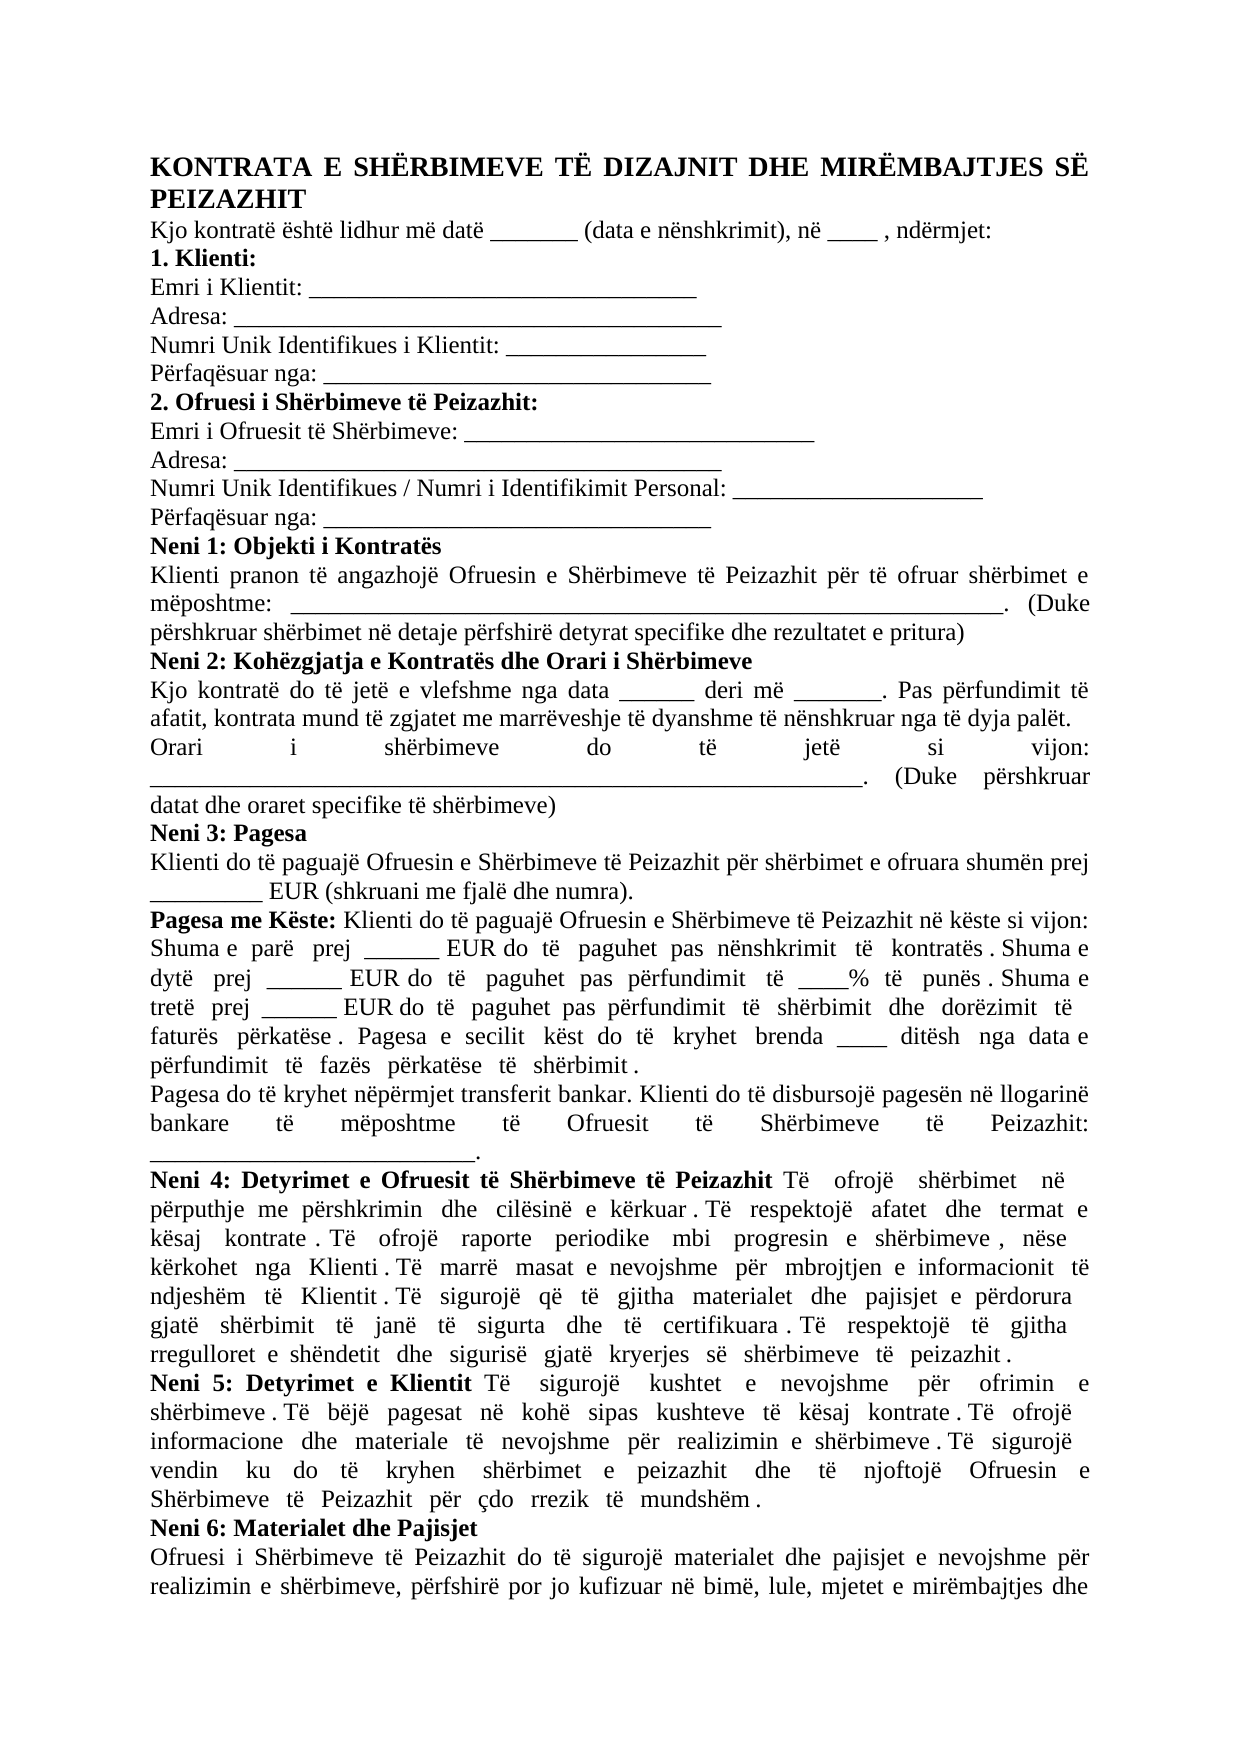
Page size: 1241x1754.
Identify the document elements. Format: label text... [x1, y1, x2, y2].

text Pagesa me Këste: Klienti do të paguajë Ofruesin e Shërbimeve të Peizazhit në këste si vijon: Shuma e parë prej ______ EUR do të paguhet pas nënshkrimit të kontratës . Shuma e dytë prej ______ EUR do të paguhet pas përfundimit të ____% të punës . Shuma e tretë prej ______ EUR do të paguhet pas përfundimit të shërbimit dhe dorëzimit të faturës përkatëse . Pagesa e secilit këst do të kryhet brenda ____ ditësh nga data e përfundimit të fazës përkatëse të shërbimit . [150, 905, 1090, 1079]
text 2. Ofruesi i Shërbimeve të Peizazhit: [150, 387, 1090, 416]
text Numri Unik Identifikues i Klientit: ________________ [150, 330, 1090, 358]
text Kjo kontratë do të jetë e vlefshme nga data ______ deri më _______. Pas përfundimit të afatit, kontrata mund të zgjatet me marrëveshje të dyanshme të nënshkruar nga të dyja palët. [150, 675, 1090, 732]
text Klienti pranon të angazhojë Ofruesin e Shërbimeve të Peizazhit për të ofruar shërbimet e mëposhtme: _________________________________________________________. (Duke përshkruar shërbimet në detaje përfshirë detyrat specifike dhe rezultatet e pritura) [150, 560, 1090, 646]
text Pagesa do të kryhet nëpërmjet transferit bankar. Klienti do të disbursojë pagesën në llogarinë bankare të mëposhtme të Ofruesit të Shërbimeve të Peizazhit: __________________________. [150, 1079, 1090, 1165]
text Emri i Ofruesit të Shërbimeve: ____________________________ [150, 416, 1090, 445]
text 1. Klienti: [150, 243, 1090, 272]
text Përfaqësuar nga: _______________________________ [150, 502, 1090, 531]
text Neni 1: Objekti i Kontratës [150, 531, 1090, 560]
text Kjo kontratë është lidhur më datë _______ (data e nënshkrimit), në ____ , ndërmjet: [150, 215, 1090, 243]
text Emri i Klientit: _______________________________ [150, 272, 1090, 301]
text Klienti do të paguajë Ofruesin e Shërbimeve të Peizazhit për shërbimet e ofruara shumën prej _________ EUR (shkruani me fjalë dhe numra). [150, 847, 1090, 905]
text Neni 6: Materialet dhe Pajisjet [150, 1513, 1090, 1542]
text Përfaqësuar nga: _______________________________ [150, 358, 1090, 387]
text Numri Unik Identifikues / Numri i Identifikimit Personal: ____________________ [150, 473, 1090, 502]
text Adresa: _______________________________________ [150, 445, 1090, 473]
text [150, 1542, 1090, 1599]
text Neni 4: Detyrimet e Ofruesit të Shërbimeve të Peizazhit Të ofrojë shërbimet në përputhje me përshkrimin dhe cilësinë e kërkuar . Të respektojë afatet dhe termat e kësaj kontrate . Të ofrojë raporte periodike mbi progresin e shërbimeve , nëse kërkohet nga Klienti . Të marrë masat e nevojshme për mbrojtjen e informacionit të ndjeshëm të Klientit . Të sigurojë që të gjitha materialet dhe pajisjet e përdorura gjatë shërbimit të janë të sigurta dhe të certifikuara . Të respektojë të gjitha rregulloret e shëndetit dhe sigurisë gjatë kryerjes së shërbimeve të peizazhit . [150, 1165, 1090, 1368]
text Neni 3: Pagesa [150, 818, 1090, 847]
text Orari i shërbimeve do të jetë si vijon: _________________________________________________________. (Duke përshkruar datat dhe oraret specifike të shërbimeve) [150, 732, 1090, 818]
text Neni 5: Detyrimet e Klientit Të sigurojë kushtet e nevojshme për ofrimin e shërbimeve . Të bëjë pagesat në kohë sipas kushteve të kësaj kontrate . Të ofrojë informacione dhe materiale të nevojshme për realizimin e shërbimeve . Të sigurojë vendin ku do të kryhen shërbimet e peizazhit dhe të njoftojë Ofruesin e Shërbimeve të Peizazhit për çdo rrezik të mundshëm . [150, 1368, 1090, 1513]
text Neni 2: Kohëzgjatja e Kontratës dhe Orari i Shërbimeve [150, 646, 1090, 675]
text KONTRATA E SHËRBIMEVE TË DIZAJNIT DHE MIRËMBAJTJES SË PEIZAZHIT [150, 150, 1090, 215]
text Adresa: _______________________________________ [150, 301, 1090, 330]
